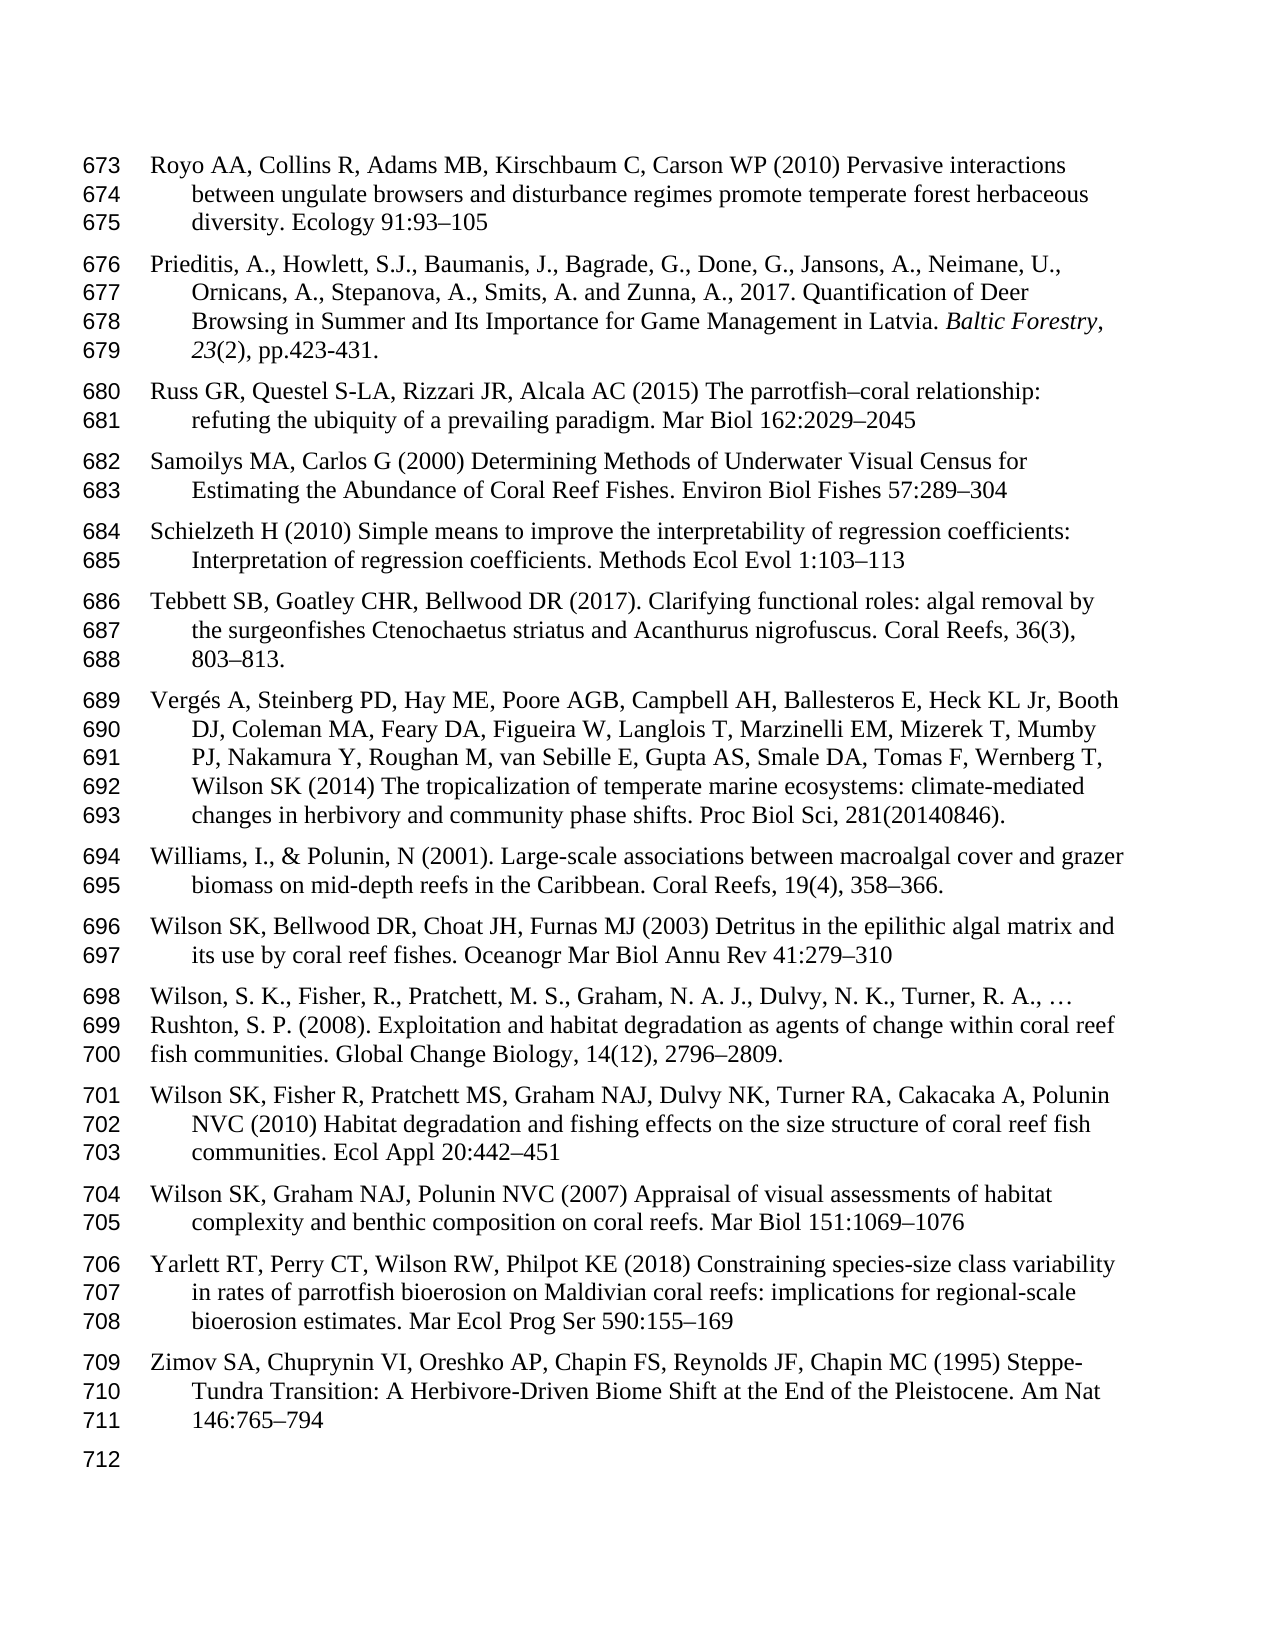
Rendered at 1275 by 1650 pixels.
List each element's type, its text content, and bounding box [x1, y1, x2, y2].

text Schielzeth H (2010) Simple means to improve the interpretability of regression coefficients: Interpretation of regression coefficients. Methods Ecol Evol 1:103–113 [150, 516, 1125, 574]
text Prieditis, A., Howlett, S.J., Baumanis, J., Bagrade, G., Done, G., Jansons, A., Neimane, U., Ornicans, A., Stepanova, A., Smits, A. and Zunna, A., 2017. Quantification of Deer Browsing in Summer and Its Importance for Game Management in Latvia. Baltic Forestry, 23(2), pp.423-431. [150, 249, 1125, 364]
text Royo AA, Collins R, Adams MB, Kirschbaum C, Carson WP (2010) Pervasive interactions between ungulate browsers and disturbance regimes promote temperate forest herbaceous diversity. Ecology 91:93–105 [150, 150, 1125, 236]
text Wilson SK, Fisher R, Pratchett MS, Graham NAJ, Dulvy NK, Turner RA, Cakacaka A, Polunin NVC (2010) Habitat degradation and fishing effects on the size structure of coral reef fish communities. Ecol Appl 20:442–451 [150, 1080, 1125, 1166]
text Tebbett SB, Goatley CHR, Bellwood DR (2017). Clarifying functional roles: algal removal by the surgeonfishes Ctenochaetus striatus and Acanthurus nigrofuscus. Coral Reefs, 36(3), 803–813. [150, 586, 1125, 672]
text Yarlett RT, Perry CT, Wilson RW, Philpot KE (2018) Constraining species-size class variability in rates of parrotfish bioerosion on Maldivian coral reefs: implications for regional-scale bioerosion estimates. Mar Ecol Prog Ser 590:155–169 [150, 1249, 1125, 1335]
text Zimov SA, Chuprynin VI, Oreshko AP, Chapin FS, Reynolds JF, Chapin MC (1995) Steppe-Tundra Transition: A Herbivore-Driven Biome Shift at the End of the Pleistocene. Am Nat 146:765–794 [150, 1347, 1125, 1434]
text Wilson, S. K., Fisher, R., Pratchett, M. S., Graham, N. A. J., Dulvy, N. K., Turner, R. A., … Rushton, S. P. (2008). Exploitation and habitat degradation as agents of change within coral reef fish communities. Global Change Biology, 14(12), 2796–2809. [150, 981, 1125, 1067]
text Russ GR, Questel S-LA, Rizzari JR, Alcala AC (2015) The parrotfish–coral relationship: refuting the ubiquity of a prevailing paradigm. Mar Biol 162:2029–2045 [150, 376, 1125, 434]
text Wilson SK, Bellwood DR, Choat JH, Furnas MJ (2003) Detritus in the epilithic algal matrix and its use by coral reef fishes. Oceanogr Mar Biol Annu Rev 41:279–310 [150, 911, 1125, 969]
text Wilson SK, Graham NAJ, Polunin NVC (2007) Appraisal of visual assessments of habitat complexity and benthic composition on coral reefs. Mar Biol 151:1069–1076 [150, 1179, 1125, 1236]
text Williams, I., & Polunin, N (2001). Large-scale associations between macroalgal cover and grazer biomass on mid-depth reefs in the Caribbean. Coral Reefs, 19(4), 358–366. [150, 841, 1125, 899]
text Samoilys MA, Carlos G (2000) Determining Methods of Underwater Visual Census for Estimating the Abundance of Coral Reef Fishes. Environ Biol Fishes 57:289–304 [150, 446, 1125, 504]
text Vergés A, Steinberg PD, Hay ME, Poore AGB, Campbell AH, Ballesteros E, Heck KL Jr, Booth DJ, Coleman MA, Feary DA, Figueira W, Langlois T, Marzinelli EM, Mizerek T, Mumby PJ, Nakamura Y, Roughan M, van Sebille E, Gupta AS, Smale DA, Tomas F, Wernberg T, Wilson SK (2014) The tropicalization of temperate marine ecosystems: climate-mediated changes in herbivory and community phase shifts. Proc Biol Sci, 281(20140846). [150, 685, 1125, 829]
